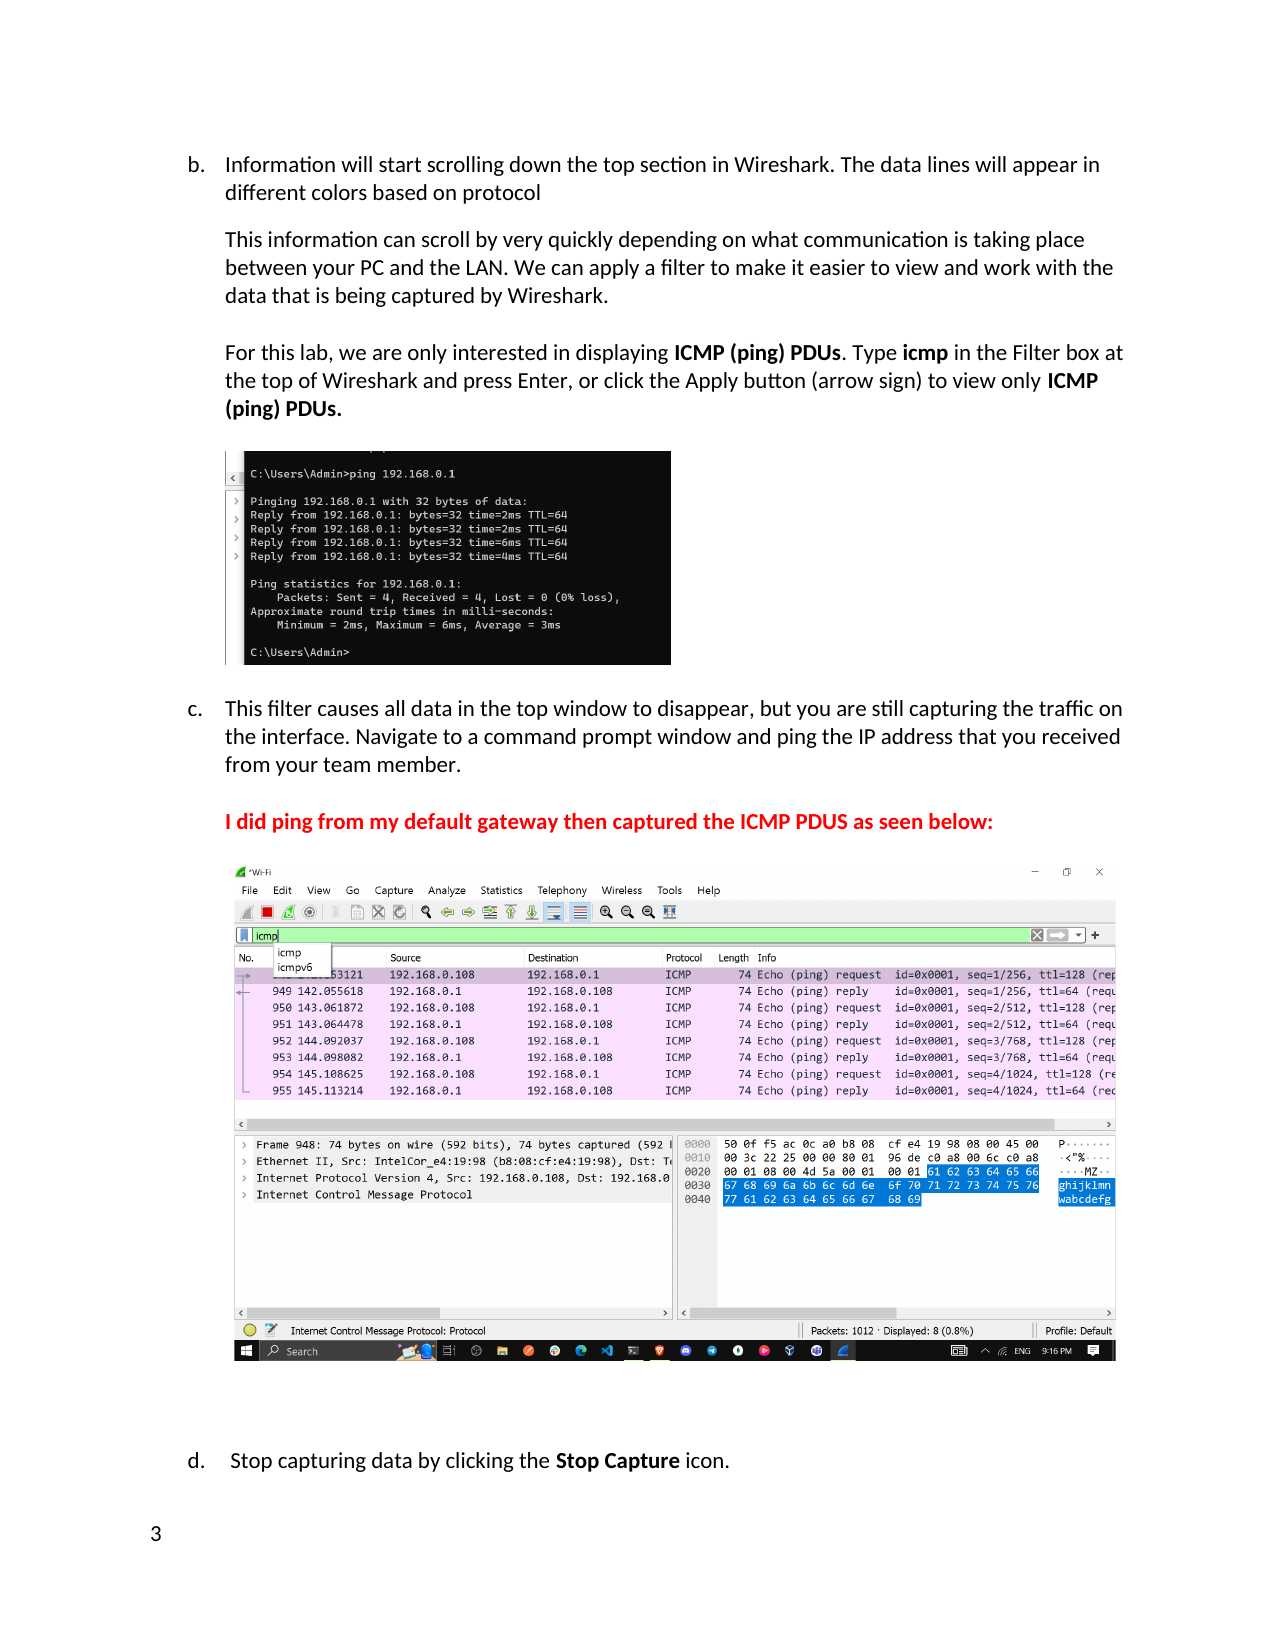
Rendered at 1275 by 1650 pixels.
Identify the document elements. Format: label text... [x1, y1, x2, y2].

picture [234, 864, 1116, 1361]
list This filter causes all data in the top window to disappear, but you are still capturing the traffic on the interface. Navigate to a command prompt window and ping the IP address that you received from your team member. [187, 694, 1125, 778]
text For this lab, we are only interested in displaying ICMP (ping) PDUs. Type icmp in the Filter box at the top of Wireshark and press Enter, or click the Apply button (arrow sign) to view only ICMP (ping) PDUs. [225, 338, 1125, 422]
picture [225, 451, 671, 665]
list Information will start scrolling down the top section in Wireshark. The data lines will appear in different colors based on protocol [187, 150, 1125, 206]
list Stop capturing data by clicking the Stop Capture icon. [187, 1446, 1125, 1474]
text This information can scroll by very quickly depending on what communication is taking place between your PC and the LAN. We can apply a filter to make it easier to view and work with the data that is being captured by Wireshark. [225, 225, 1125, 309]
text I did ping from my default gateway then captured the ICMP PDUS as seen below: [225, 807, 1125, 835]
